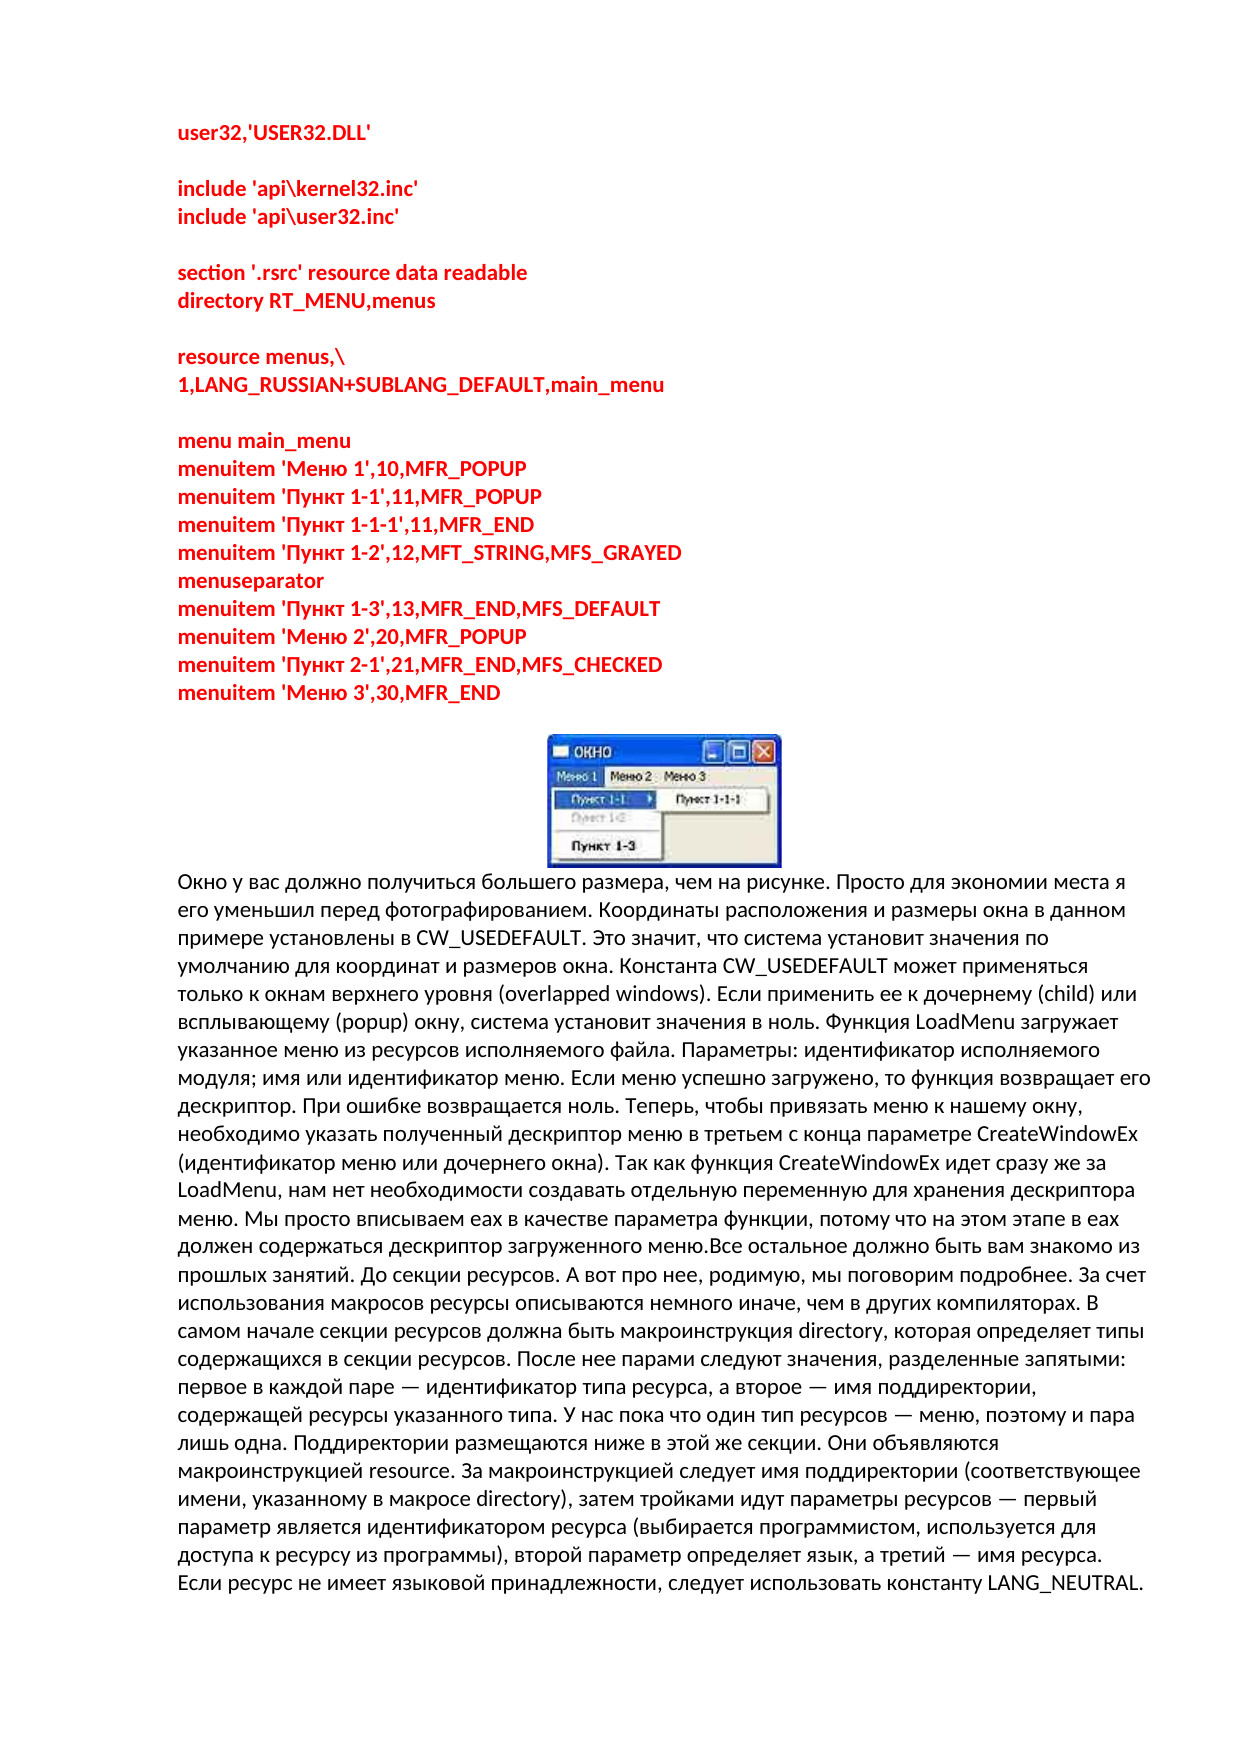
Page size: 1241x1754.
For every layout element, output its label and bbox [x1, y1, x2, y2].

picture [547, 734, 782, 868]
text [177, 867, 1152, 1596]
text [177, 118, 1152, 734]
